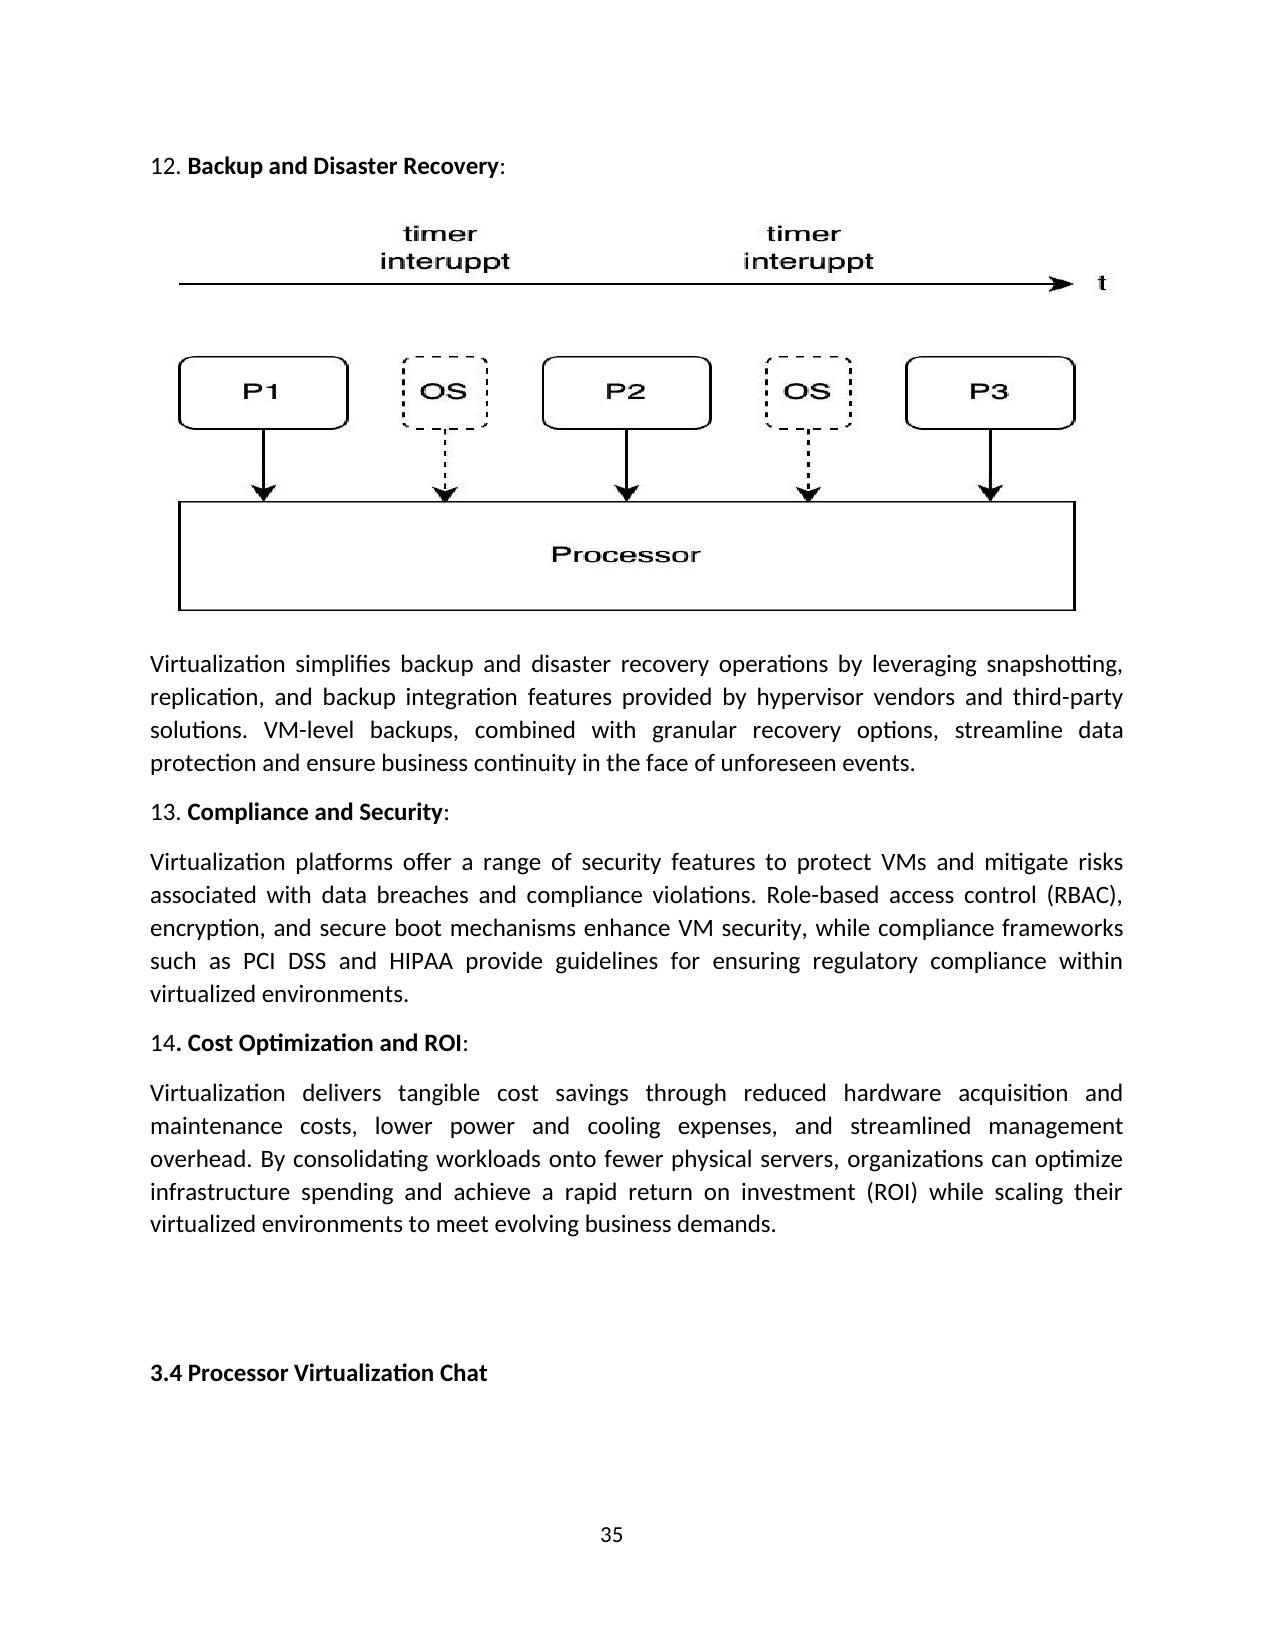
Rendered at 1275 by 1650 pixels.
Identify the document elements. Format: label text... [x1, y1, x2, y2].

text Virtualization delivers tangible cost savings through reduced hardware acquisition and maintenance costs, lower power and cooling expenses, and streamlined management overhead. By consolidating workloads onto fewer physical servers, organizations can optimize infrastructure spending and achieve a rapid return on investment (ROI) while scaling their virtualized environments to meet evolving business demands. [150, 1077, 1125, 1239]
text 14. Cost Optimization and ROI: [150, 1027, 1125, 1058]
text 12. Backup and Disaster Recovery: [150, 150, 1125, 181]
text Virtualization platforms offer a range of security features to protect VMs and mitigate risks associated with data breaches and compliance violations. Role-based access control (RBAC), encryption, and secure boot mechanisms enhance VM security, while compliance frameworks such as PCI DSS and HIPAA provide guidelines for ensuring regulatory compliance within virtualized environments. [150, 846, 1125, 1008]
text Virtualization simplifies backup and disaster recovery operations by leveraging snapshotting, replication, and backup integration features provided by hypervisor vendors and third-party solutions. VM-level backups, combined with granular recovery options, streamline data protection and ensure business continuity in the face of unforeseen events. [150, 627, 1125, 777]
text 3.4 Processor Virtualization Chat [150, 1357, 1125, 1388]
picture [131, 192, 1172, 627]
text 13. Compliance and Security: [150, 797, 1125, 827]
